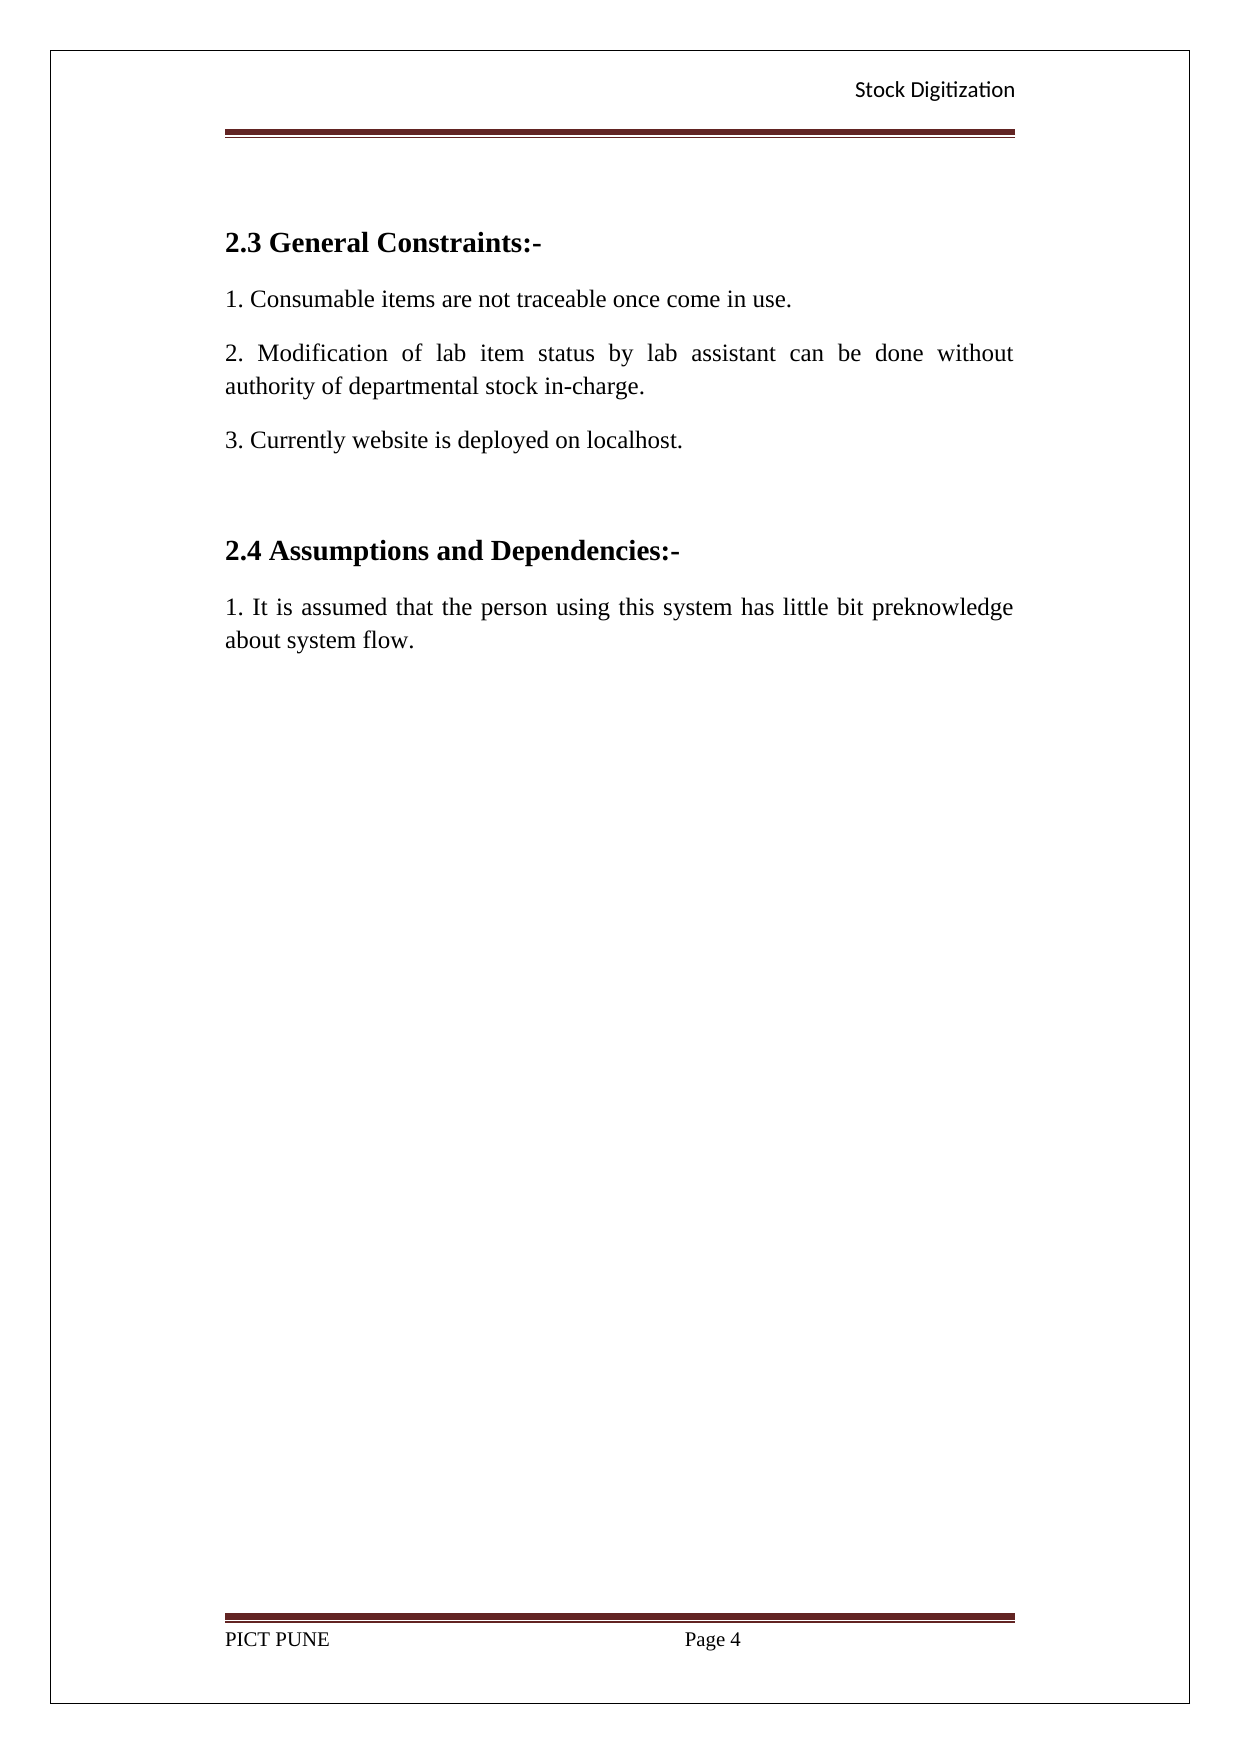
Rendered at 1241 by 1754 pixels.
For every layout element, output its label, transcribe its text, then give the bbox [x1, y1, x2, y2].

text 2.3 General Constraints:- [225, 225, 1015, 258]
text 3. Currently website is deployed on localhost. [225, 425, 1015, 454]
text 2.4 Assumptions and Dependencies:- [225, 533, 1015, 566]
text 2. Modification of lab item status by lab assistant can be done without authority of departmental stock in-charge. [225, 338, 1015, 400]
text 1. Consumable items are not traceable once come in use. [225, 284, 1015, 313]
text 1. It is assumed that the person using this system has little bit preknowledge about system flow. [225, 592, 1015, 654]
